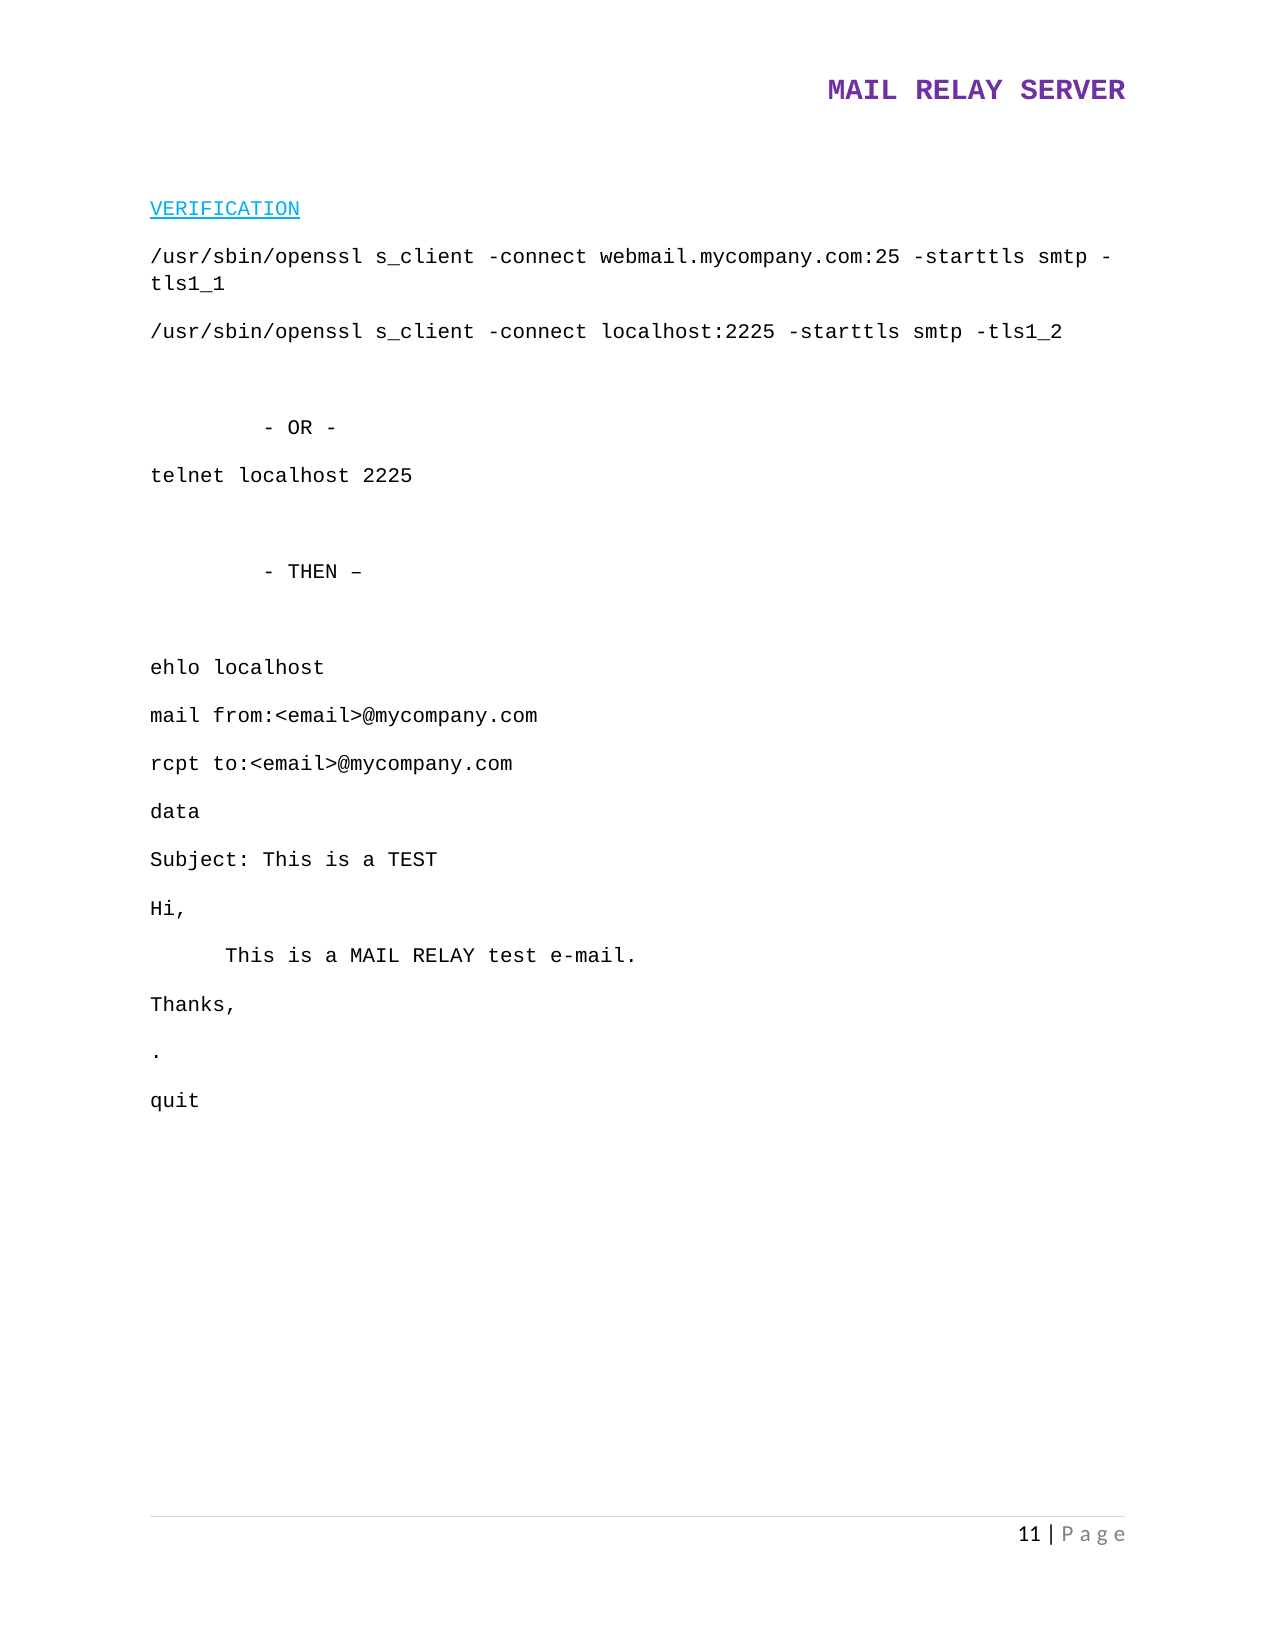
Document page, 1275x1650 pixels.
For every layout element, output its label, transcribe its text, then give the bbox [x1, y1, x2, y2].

text Subject: This is a TEST [150, 849, 1125, 873]
text telnet localhost 2225 [150, 465, 1125, 489]
text VERIFICATION [150, 198, 1125, 222]
text Thanks, [150, 993, 1125, 1017]
text data [150, 801, 1125, 825]
text . [150, 1042, 1125, 1065]
text Hi, [150, 897, 1125, 921]
text ehlo localhost [150, 657, 1125, 681]
text quit [150, 1089, 1125, 1113]
text - THEN – [150, 561, 1125, 585]
text This is a MAIL RELAY test e-mail. [150, 946, 1125, 969]
text - OR - [262, 417, 1125, 441]
text /usr/sbin/openssl s_client -connect webmail.mycompany.com:25 -starttls smtp -tls1_1 [150, 246, 1125, 297]
text mail from:<email>@mycompany.com [150, 705, 1125, 729]
text rcpt to:<email>@mycompany.com [150, 753, 1125, 777]
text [150, 321, 1125, 345]
